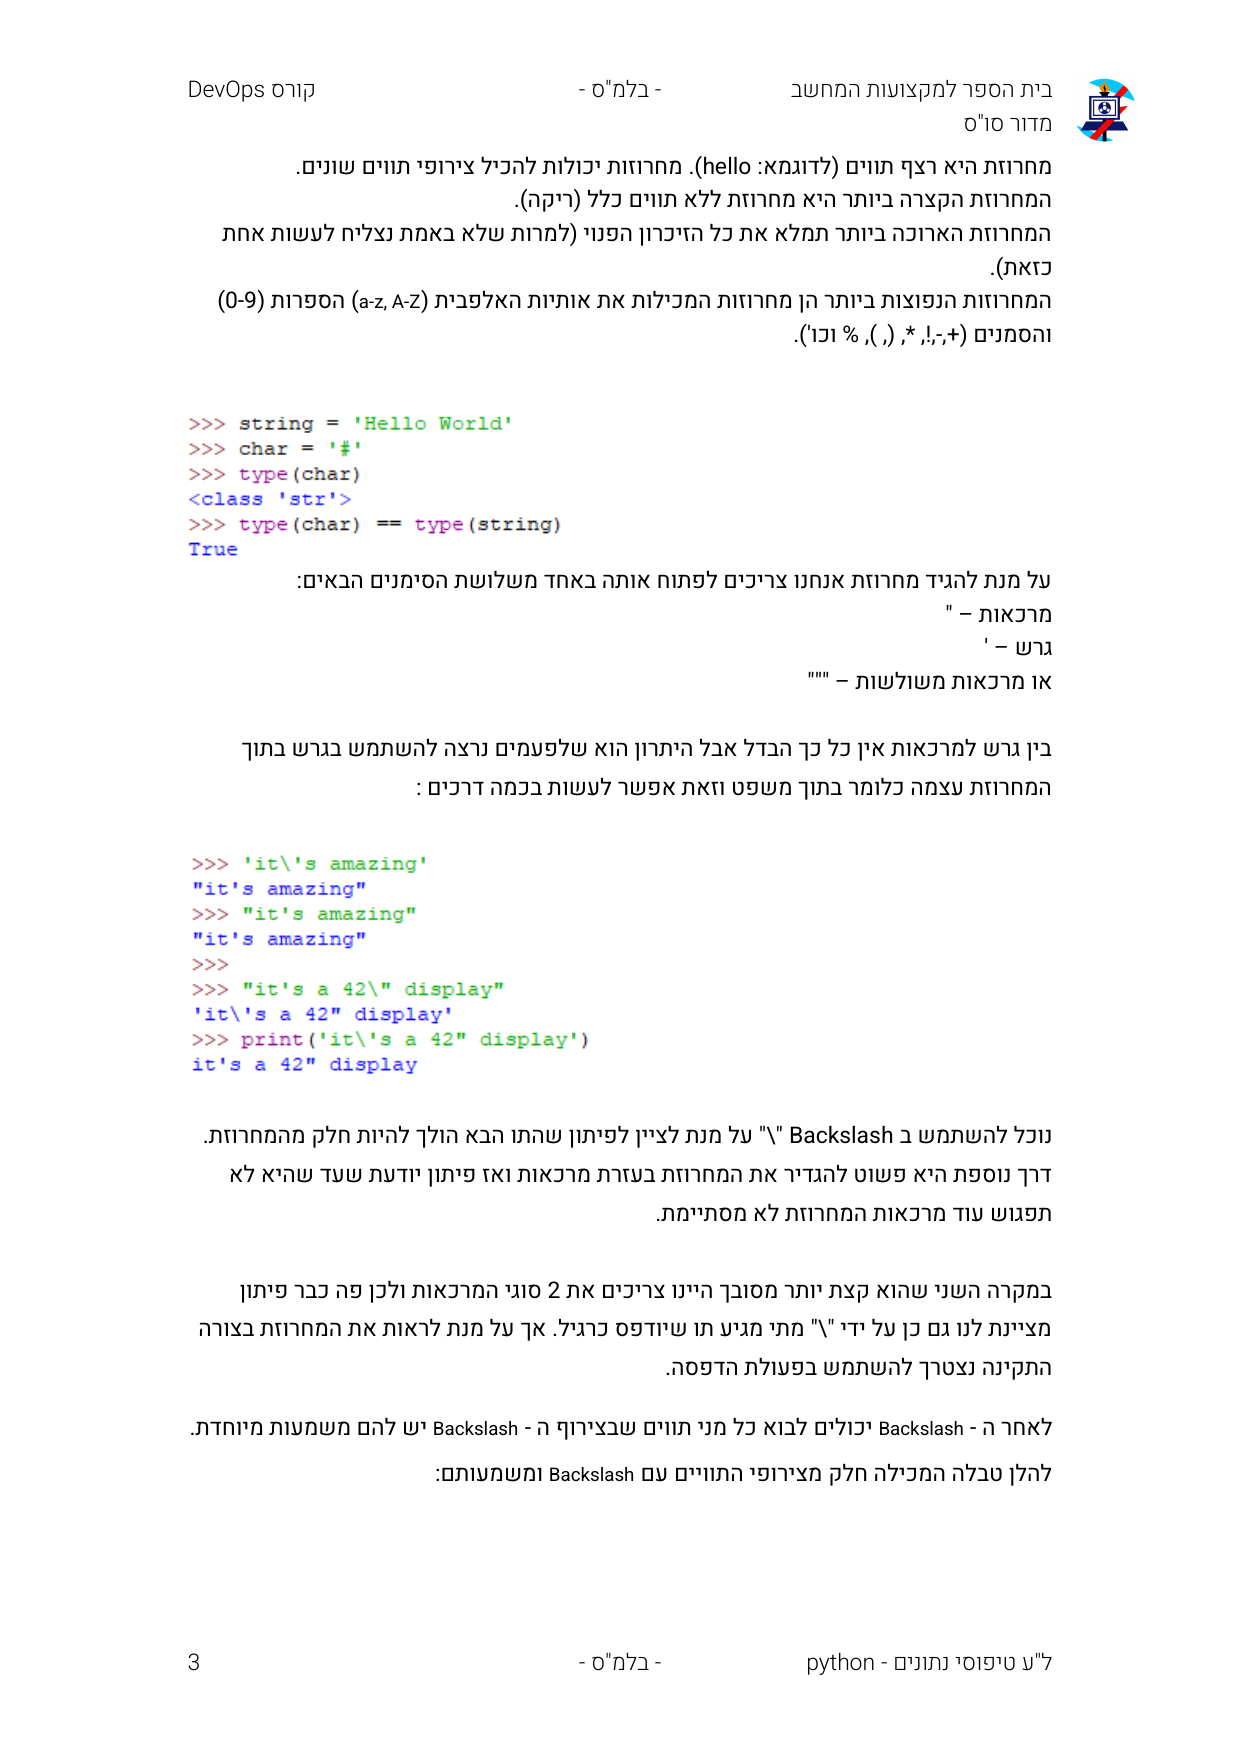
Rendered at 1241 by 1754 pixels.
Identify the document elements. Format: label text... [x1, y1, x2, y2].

picture [187, 848, 657, 1077]
text על מנת להגיד מחרוזת אנחנו צריכים לפתוח אותה באחד משלושת הסימנים הבאים: [187, 564, 1053, 598]
text מרכאות – " [187, 598, 1053, 632]
text להלן טבלה המכילה חלק מצירופי התוויים עם Backslash ומשמעותם: [187, 1457, 1053, 1491]
text או מרכאות משולשות – """ [187, 665, 1053, 699]
picture [187, 411, 575, 565]
text לאחר ה - Backslash יכולים לבוא כל מני תווים שבצירוף ה - Backslash יש להם משמעות מיוחדת. [187, 1411, 1053, 1444]
text במקרה השני שהוא קצת יותר מסובך היינו צריכים את 2 סוגי המרכאות ולכן פה כבר פיתון מציינת לנו גם כן על ידי "\" מתי מגיע תו שיודפס כרגיל. אך על מנת לראות את המחרוזת בצורה התקינה נצטרך להשתמש בפעולת הדפסה. [187, 1274, 1053, 1385]
text גרש – ' [187, 632, 1053, 665]
text בין גרש למרכאות אין כל כך הבדל אבל היתרון הוא שלפעמים נרצה להשתמש בגרש בתוך המחרוזת עצמה כלומר בתוך משפט וזאת אפשר לעשות בכמה דרכים : [187, 733, 1053, 805]
text מחרוזת היא רצף תווים (לדוגמא: hello). מחרוזות יכולות להכיל צירופי תווים שונים. [187, 150, 1053, 184]
text המחרוזת הקצרה ביותר היא מחרוזת ללא תווים כלל (ריקה). המחרוזת הארוכה ביותר תמלא את כל הזיכרון הפנוי (למרות שלא באמת נצליח לעשות אחת כזאת). המחרוזות הנפוצות ביותר הן מחרוזות המכילות את אותיות האלפבית (a-z, A-Z) הספרות (0-9) והסמנים (+,-,!, *, (, ), % וכו'). [187, 184, 1053, 352]
text נוכל להשתמש ב Backslash "\" על מנת לציין לפיתון שהתו הבא הולך להיות חלק מהמחרוזת. דרך נוספת היא פשוט להגדיר את המחרוזת בעזרת מרכאות ואז פיתון יודעת שעד שהיא לא תפגוש עוד מרכאות המחרוזת לא מסתיימת. [187, 1119, 1053, 1231]
picture [1071, 77, 1138, 143]
